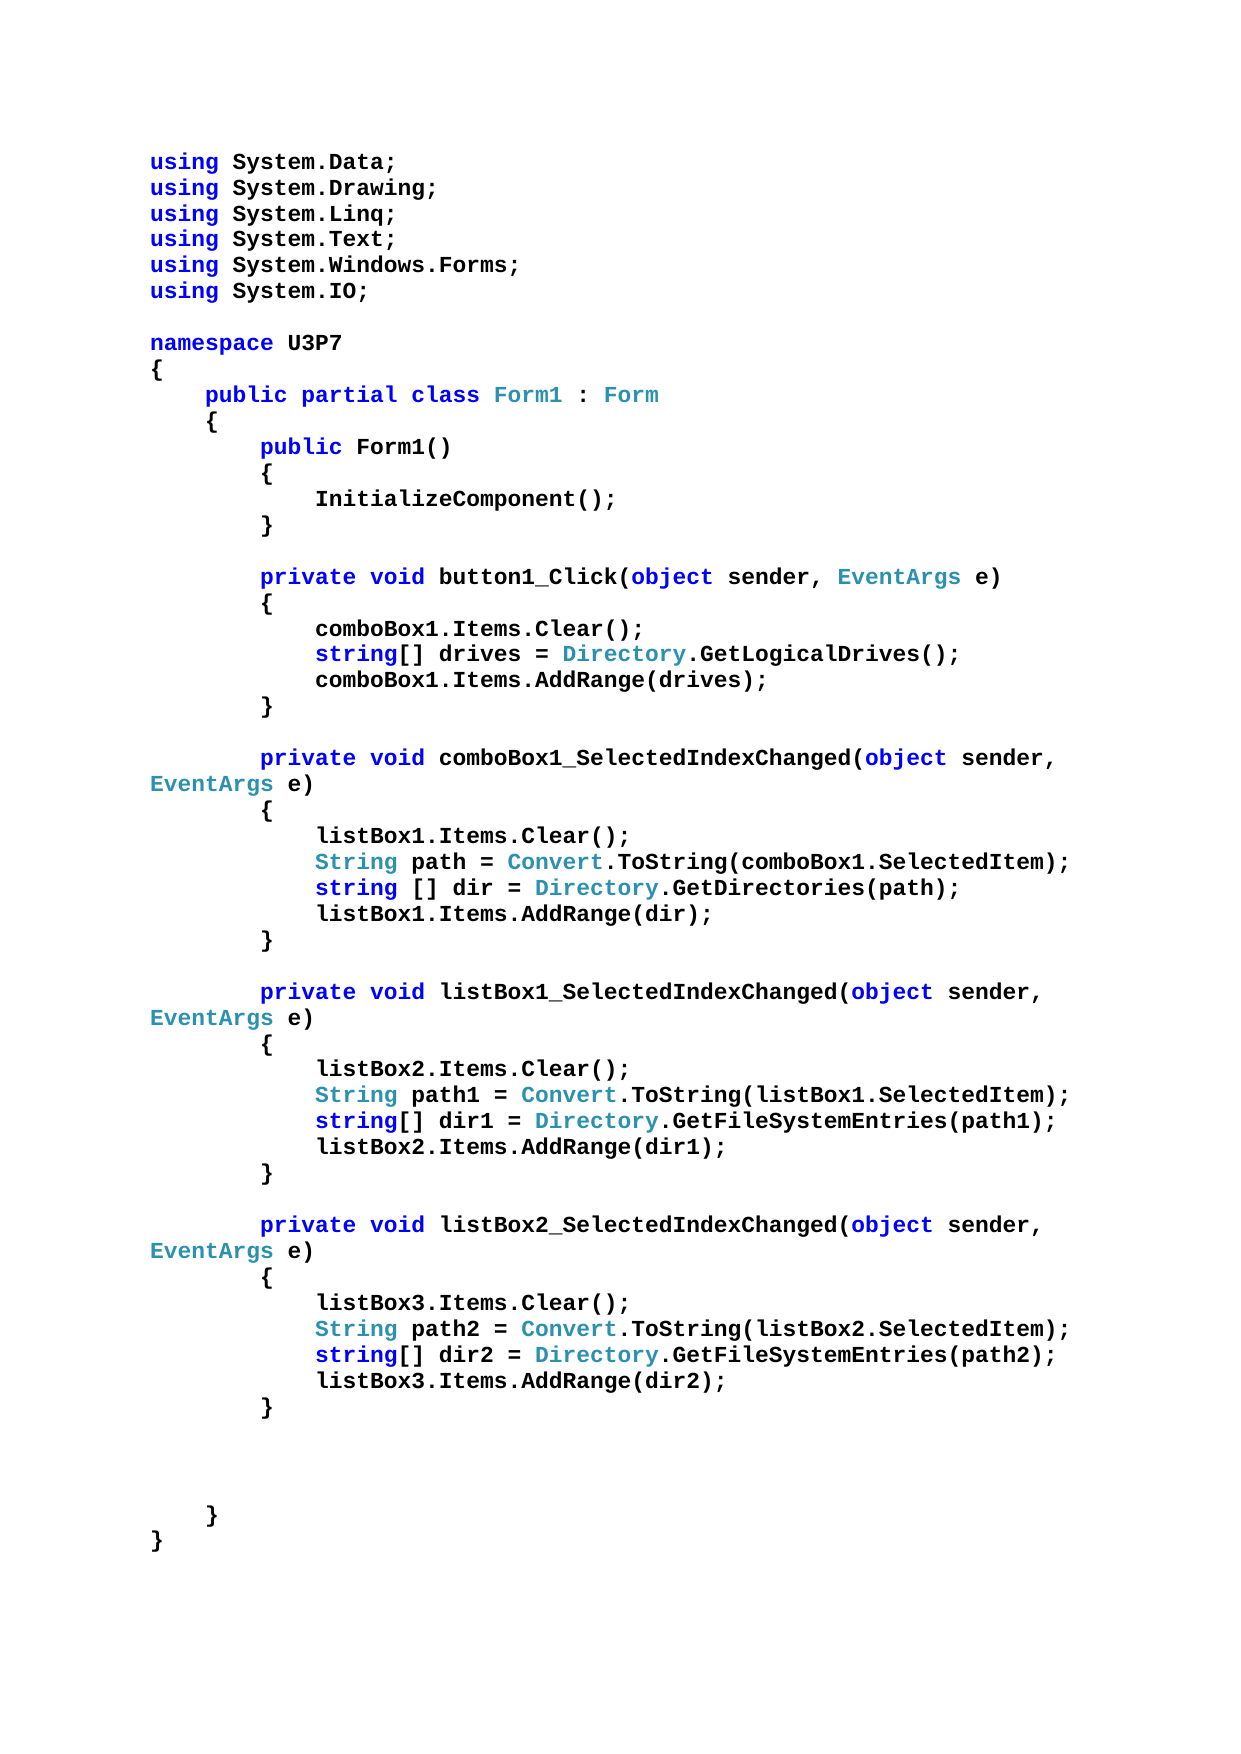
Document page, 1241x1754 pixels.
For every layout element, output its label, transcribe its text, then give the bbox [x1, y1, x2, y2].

text } [150, 1503, 1090, 1529]
text { [150, 591, 1090, 617]
text String path1 = Convert.ToString(listBox1.SelectedItem); [150, 1084, 1090, 1110]
text using System.Data; [150, 150, 1090, 176]
text using System.Drawing; [150, 176, 1090, 202]
text string[] dir2 = Directory.GetFileSystemEntries(path2); [150, 1343, 1090, 1369]
text } [150, 1529, 1090, 1555]
text public Form1() [150, 435, 1090, 461]
text } [150, 1395, 1090, 1421]
text using System.Windows.Forms; [150, 254, 1090, 280]
text listBox2.Items.Clear(); [150, 1058, 1090, 1084]
text String path = Convert.ToString(comboBox1.SelectedItem); [150, 850, 1090, 876]
text string [] dir = Directory.GetDirectories(path); [150, 876, 1090, 902]
text } [150, 513, 1090, 539]
text listBox2.Items.AddRange(dir1); [150, 1136, 1090, 1162]
text listBox1.Items.Clear(); [150, 824, 1090, 850]
text { [150, 409, 1090, 435]
text using System.Text; [150, 228, 1090, 254]
text private void listBox1_SelectedIndexChanged(object sender, EventArgs e) [150, 980, 1090, 1032]
text } [150, 1162, 1090, 1187]
text private void comboBox1_SelectedIndexChanged(object sender, EventArgs e) [150, 747, 1090, 798]
text comboBox1.Items.AddRange(drives); [150, 669, 1090, 695]
text { [150, 1265, 1090, 1291]
text listBox3.Items.Clear(); [150, 1291, 1090, 1317]
text private void button1_Click(object sender, EventArgs e) [150, 565, 1090, 591]
text using System.IO; [150, 280, 1090, 306]
text string[] dir1 = Directory.GetFileSystemEntries(path1); [150, 1110, 1090, 1136]
text listBox1.Items.AddRange(dir); [150, 902, 1090, 928]
text { [150, 461, 1090, 487]
text listBox3.Items.AddRange(dir2); [150, 1369, 1090, 1395]
text } [150, 695, 1090, 721]
text private void listBox2_SelectedIndexChanged(object sender, EventArgs e) [150, 1213, 1090, 1265]
text using System.Linq; [150, 202, 1090, 228]
text namespace U3P7 [150, 332, 1090, 357]
text } [150, 928, 1090, 954]
text string[] drives = Directory.GetLogicalDrives(); [150, 643, 1090, 669]
text comboBox1.Items.Clear(); [150, 617, 1090, 643]
text { [150, 357, 1090, 383]
text public partial class Form1 : Form [150, 383, 1090, 409]
text String path2 = Convert.ToString(listBox2.SelectedItem); [150, 1317, 1090, 1343]
text InitializeComponent(); [150, 487, 1090, 513]
text { [150, 1032, 1090, 1058]
text { [150, 798, 1090, 824]
